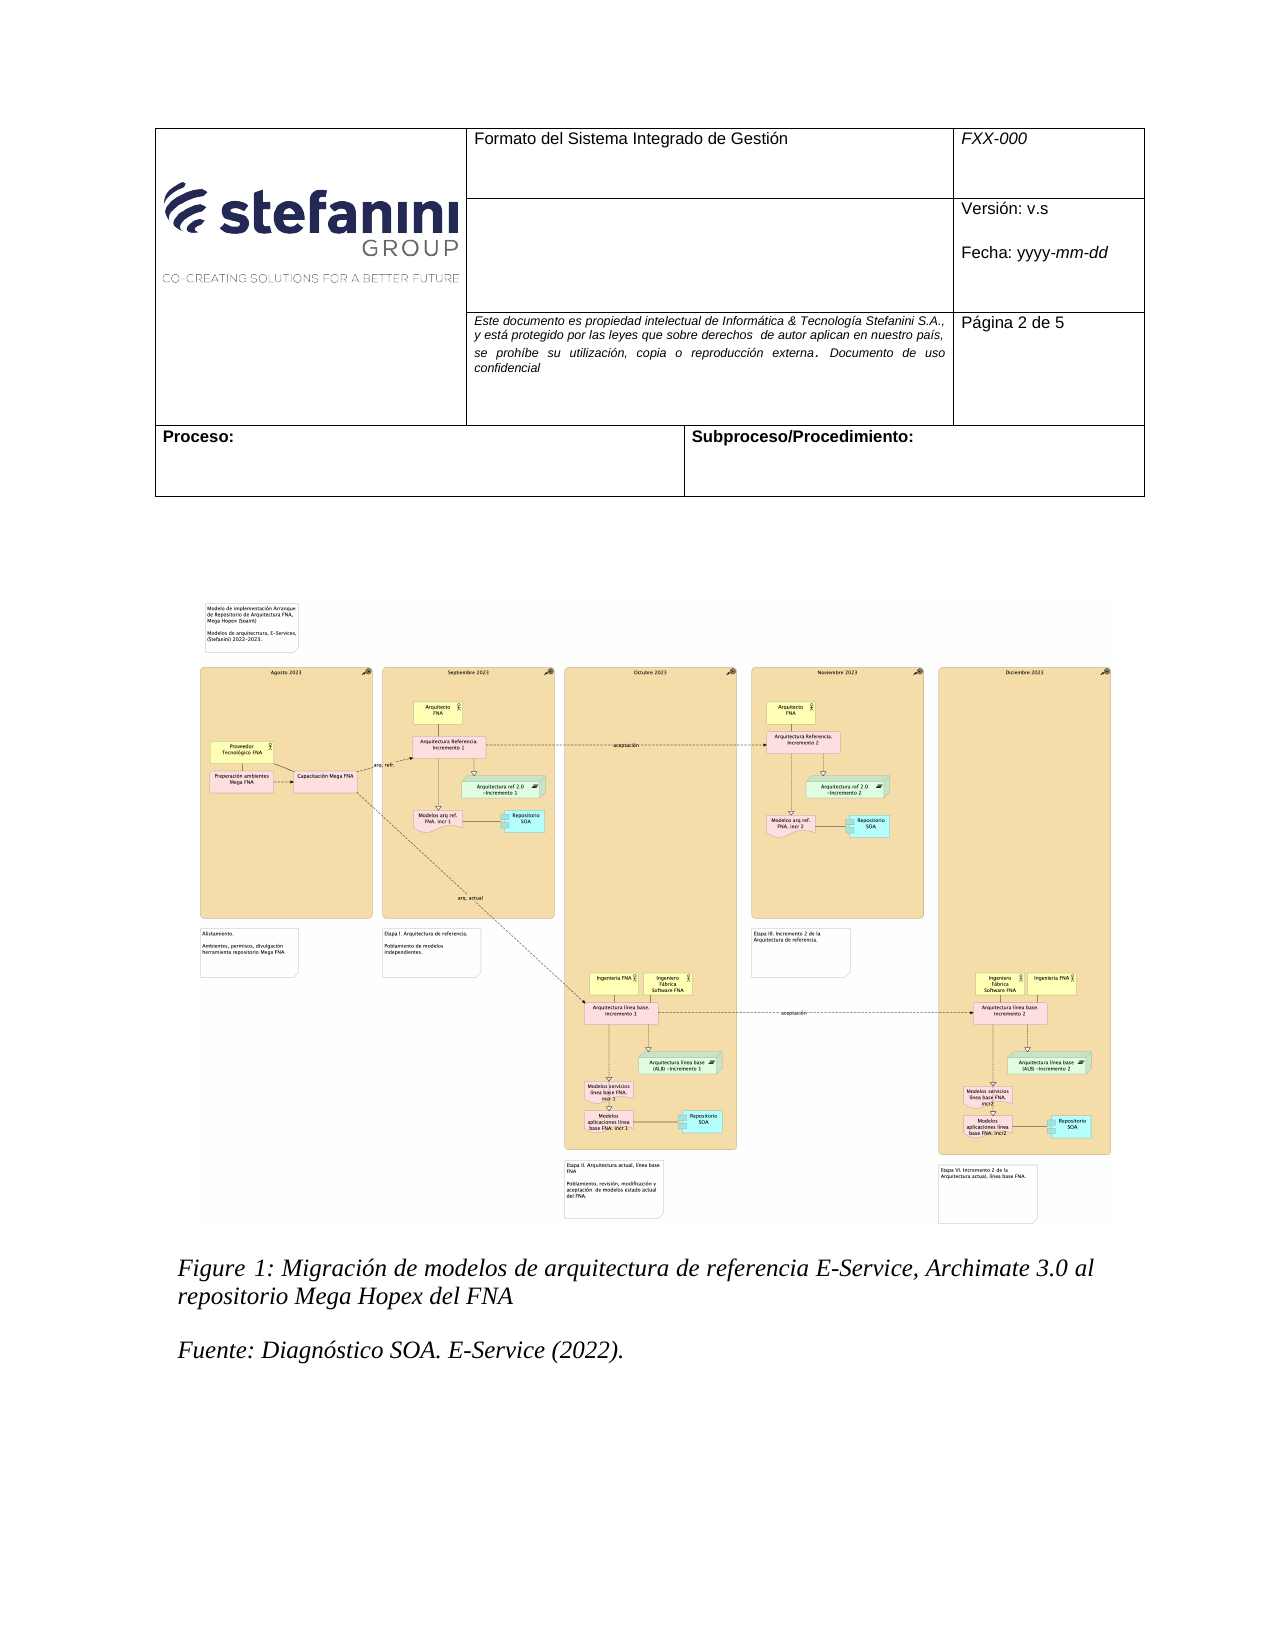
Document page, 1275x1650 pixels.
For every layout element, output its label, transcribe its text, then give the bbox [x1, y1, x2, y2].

picture [162, 182, 460, 286]
picture [196, 599, 1115, 1228]
text Figure 1: Migración de modelos de arquitectura de referencia E-Service, Archimate 3.0 al repositorio Mega Hopex del FNA [177, 1253, 1098, 1310]
text Fuente: Diagnóstico SOA. E-Service (2022). [177, 1335, 1098, 1364]
